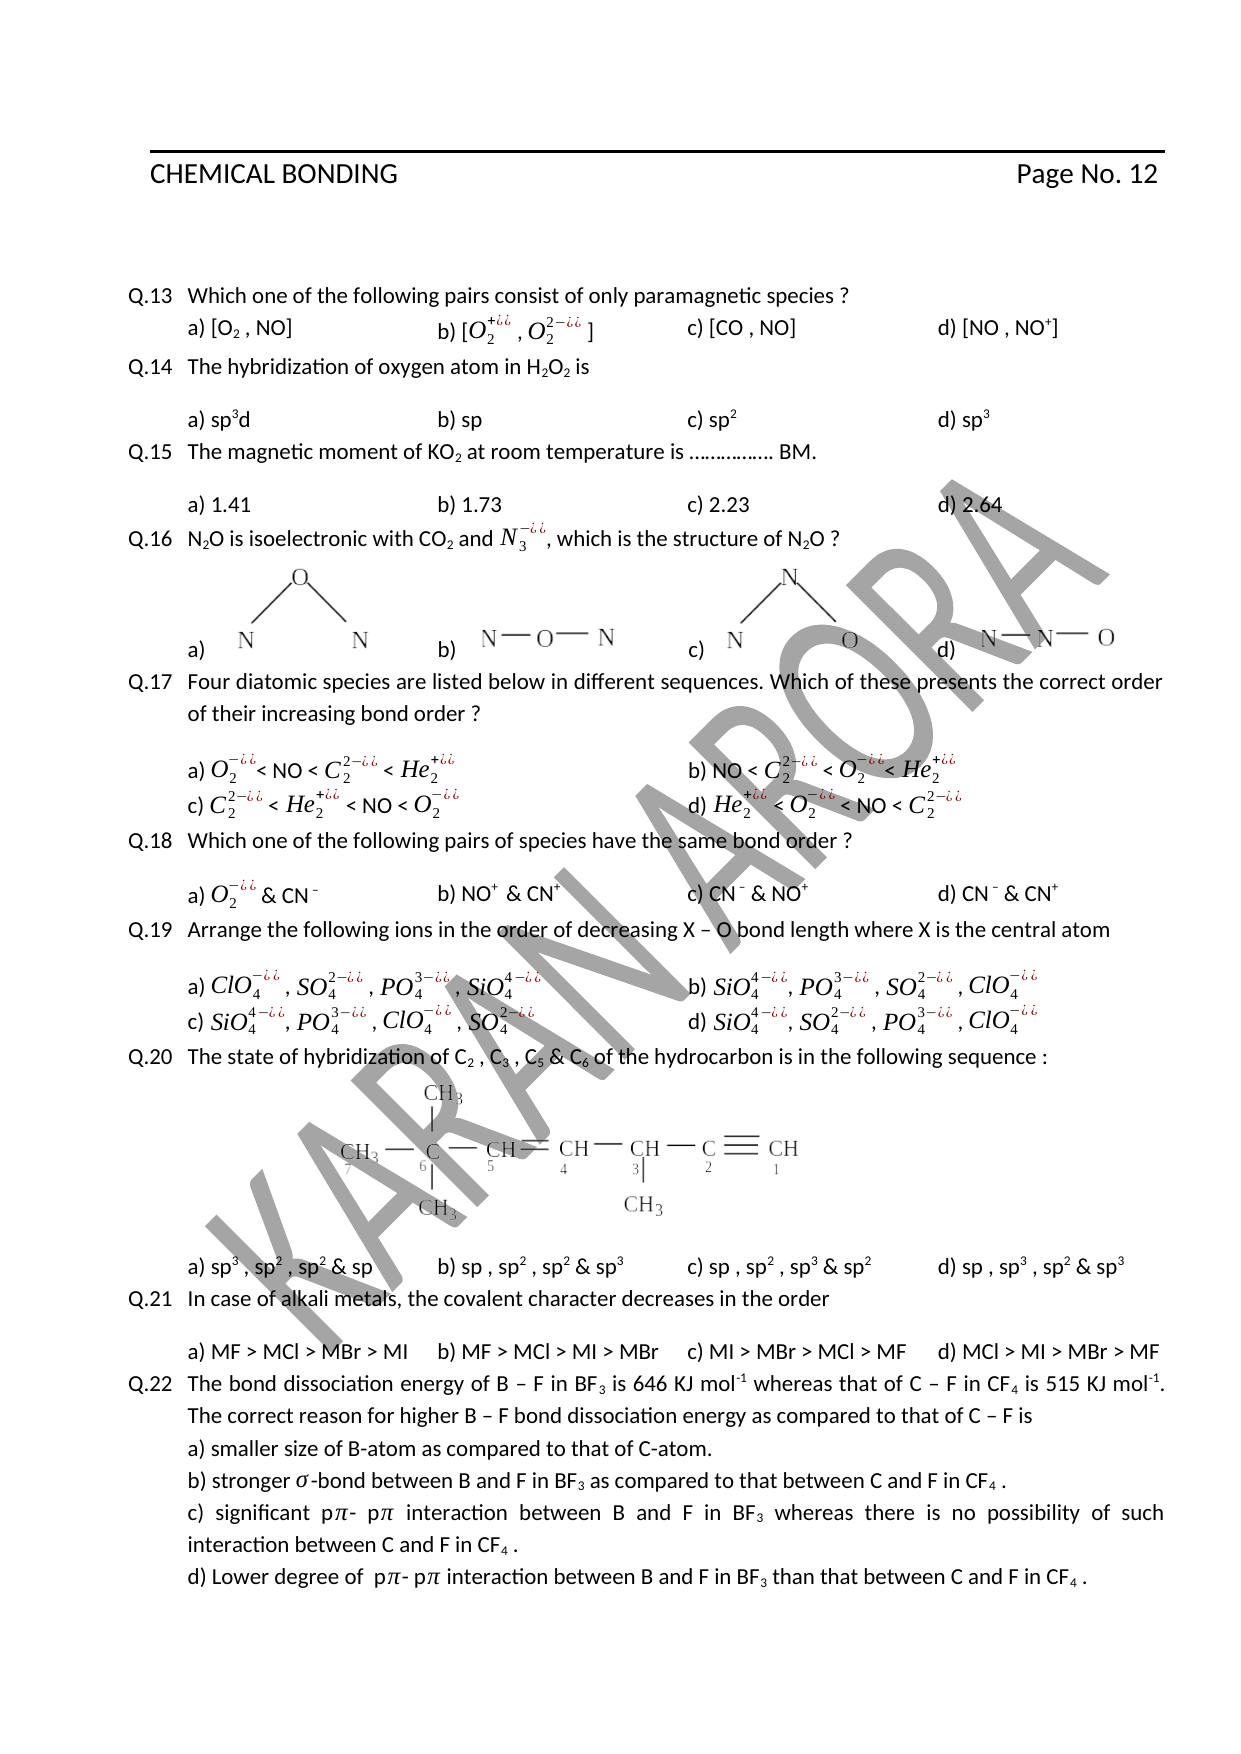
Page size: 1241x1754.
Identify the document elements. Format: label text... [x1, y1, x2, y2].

table_header b) NO+ & CN+ [426, 879, 676, 916]
table_header c) sp2 [676, 405, 926, 437]
table_header b) MF > MCl > MI > MBr [426, 1338, 676, 1369]
table_header a) < NO < < [176, 753, 677, 787]
list Which one of the following pairs of species have the same bond order ? [150, 826, 1165, 854]
table_cell d) , , , [677, 1004, 1177, 1042]
table_header c) MI > MBr > MCl > MF [676, 1338, 926, 1369]
table_header c) CN – & NO+ [676, 879, 926, 916]
text CHEMICAL BONDING Page No. 12 [150, 153, 1165, 191]
table_header d) 2.64 [926, 490, 1177, 522]
list N2O is isoelectronic with CO2 and , which is the structure of N2O ? [150, 522, 1165, 555]
list b) stronger -bond between B and F in BF3 as compared to that between C and F in CF4 . [187, 1466, 1165, 1494]
table_header b) NO < < < [677, 753, 1177, 787]
table_header b) [ , ] [426, 314, 676, 352]
table_header c) [CO , NO] [676, 314, 926, 352]
table_header d) sp3 [926, 405, 1177, 437]
list The state of hybridization of C2 , C3 , C5 & C6 of the hydrocarbon is in the following sequence : [150, 1042, 1165, 1070]
list The hybridization of oxygen atom in H2O2 is [150, 352, 1165, 380]
table_header d) MCl > MI > MBr > MF [926, 1338, 1177, 1369]
table_header c) 2.23 [676, 490, 926, 522]
list a) b) c) d) [187, 559, 1165, 663]
table_header a) MF > MCl > MBr > MI [176, 1338, 426, 1369]
table_header d) [NO , NO+] [926, 314, 1177, 352]
table_header b) sp [426, 405, 676, 437]
list In case of alkali metals, the covalent character decreases in the order [150, 1284, 1165, 1312]
table_header a) [O2 , NO] [176, 314, 426, 352]
list c) significant p- p interaction between B and F in BF3 whereas there is no possibility of such interaction between C and F in CF4 . [187, 1498, 1165, 1558]
list Four diatomic species are listed below in different sequences. Which of these presents the correct order of their increasing bond order ? [150, 667, 1165, 727]
table_cell d) < < NO < [677, 787, 1177, 826]
table_header b) 1.73 [426, 490, 676, 522]
table_header d) CN – & CN+ [926, 879, 1177, 916]
table_cell c) < < NO < [176, 787, 677, 826]
table_header a) & CN – [176, 879, 426, 916]
list Arrange the following ions in the order of decreasing X – O bond length where X is the central atom [150, 916, 1165, 943]
table_header d) sp , sp3 , sp2 & sp3 [926, 1253, 1177, 1284]
table_header b) , , , [677, 969, 1177, 1003]
list a) smaller size of B-atom as compared to that of C-atom. [187, 1434, 1165, 1462]
table_header a) sp3d [176, 405, 426, 437]
table_header a) , , , [176, 969, 677, 1003]
table_cell c) , , , [176, 1004, 677, 1042]
list The magnetic moment of KO2 at room temperature is ……………. BM. [150, 437, 1165, 465]
list The bond dissociation energy of B – F in BF3 is 646 KJ mol-1 whereas that of C – F in CF4 is 515 KJ mol-1. The correct reason for higher B – F bond dissociation energy as compared to that of C – F is [150, 1369, 1165, 1429]
table_header c) sp , sp2 , sp3 & sp2 [676, 1253, 926, 1284]
list d) Lower degree of p- p interaction between B and F in BF3 than that between C and F in CF4 . [187, 1562, 1165, 1590]
table_header a) sp3 , sp2 , sp2 & sp [176, 1253, 426, 1284]
list Which one of the following pairs consist of only paramagnetic species ? [150, 281, 1165, 309]
table_header a) 1.41 [176, 490, 426, 522]
table_header b) sp , sp2 , sp2 & sp3 [426, 1253, 676, 1284]
